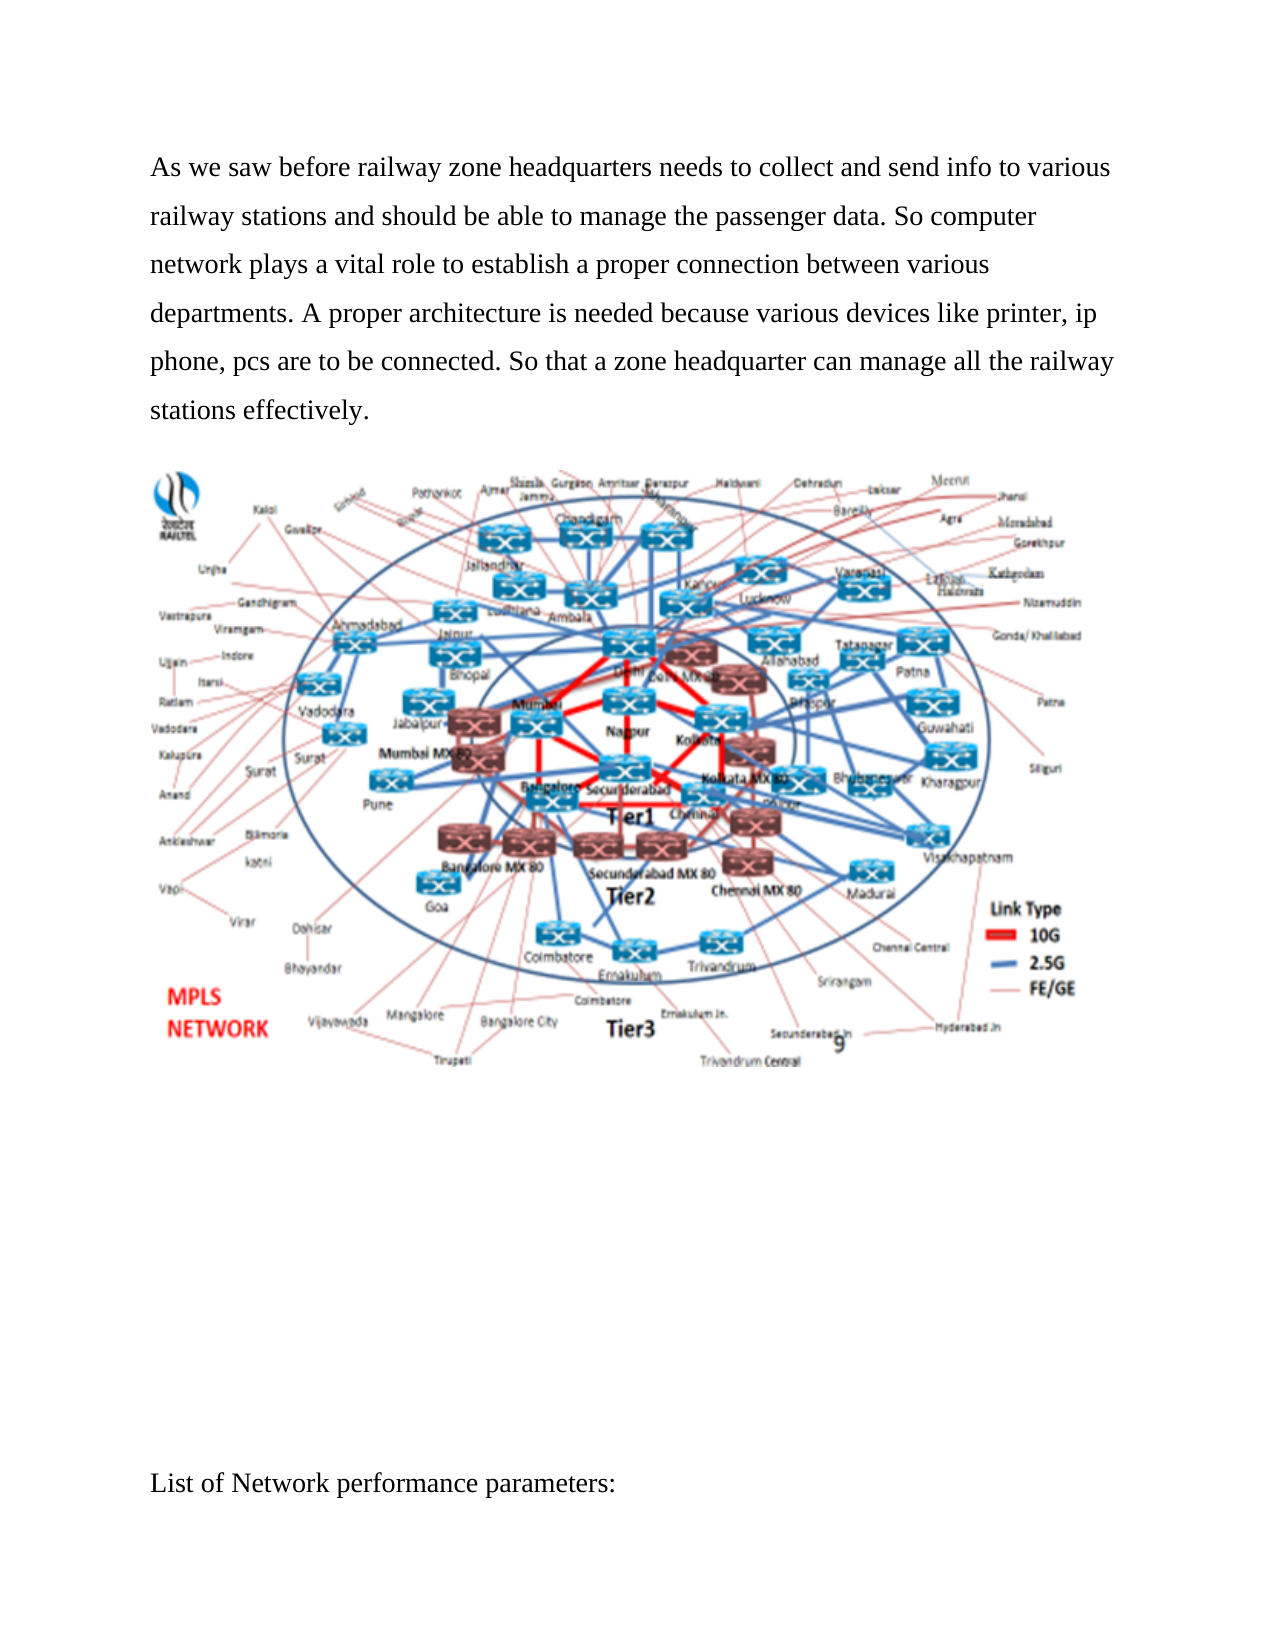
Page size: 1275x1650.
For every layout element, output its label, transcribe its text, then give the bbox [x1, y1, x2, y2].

text List of Network performance parameters: [150, 1466, 1125, 1498]
picture [150, 470, 1091, 1067]
text As we saw before railway zone headquarters needs to collect and send info to various railway stations and should be able to manage the passenger data. So computer network plays a vital role to establish a proper connection between various departments. A proper architecture is needed because various devices like printer, ip phone, pcs are to be connected. So that a zone headquarter can manage all the railway stations effectively. [150, 150, 1125, 425]
